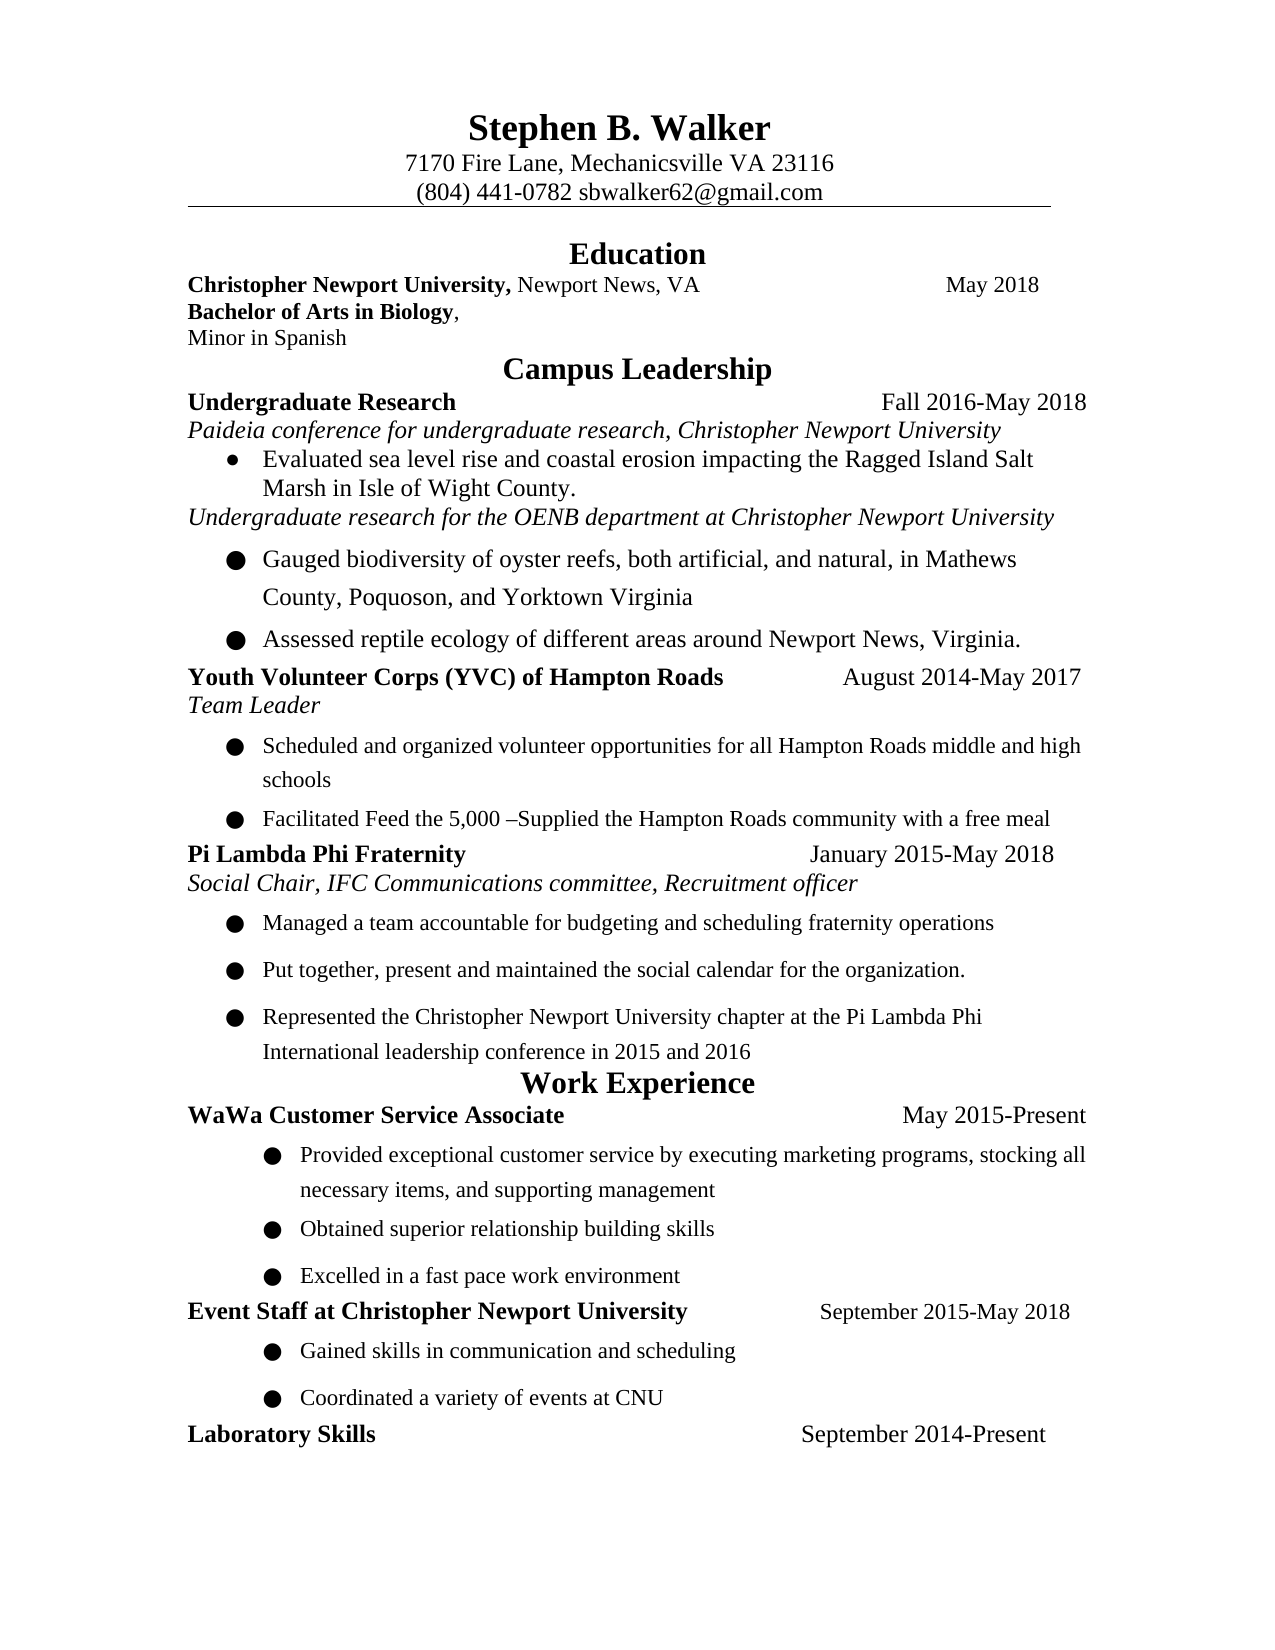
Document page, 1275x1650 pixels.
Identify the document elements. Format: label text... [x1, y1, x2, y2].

text Undergraduate research for the OENB department at Christopher Newport University [187, 502, 1087, 530]
list Excelled in a fast pace work environment [262, 1249, 1087, 1296]
list Gained skills in communication and scheduling [262, 1325, 1087, 1372]
text Pi Lambda Phi Fraternity January 2015-May 2018 Social Chair, IFC Communications committee, Recruitment officer [187, 839, 1087, 897]
text Campus Leadership [187, 351, 1087, 387]
list Put together, present and maintained the social calendar for the organization. [225, 944, 1087, 991]
list Represented the Christopher Newport University chapter at the Pi Lambda Phi International leadership conference in 2015 and 2016 [225, 991, 1087, 1064]
list Coordinated a variety of events at CNU [262, 1372, 1087, 1419]
text Christopher Newport University, Newport News, VA May 2018 Bachelor of Arts in Biology, Minor in Spanish [187, 272, 1087, 351]
text WaWa Customer Service Associate May 2015-Present [187, 1100, 1087, 1129]
text Team Leader [187, 690, 1087, 719]
list Facilitated Feed the 5,000 –Supplied the Hampton Roads community with a free meal [225, 792, 1087, 839]
list Gauged biodiversity of oyster reefs, both artificial, and natural, in Mathews County, Poquoson, and Yorktown Virginia [225, 530, 1087, 610]
list Managed a team accountable for budgeting and scheduling fraternity operations [225, 897, 1087, 944]
list Evaluated sea level rise and coastal erosion impacting the Ragged Island Salt Marsh in Isle of Wight County. [225, 444, 1087, 502]
text Education [187, 236, 1087, 272]
text Youth Volunteer Corps (YVC) of Hampton Roads August 2014-May 2017 [187, 662, 1087, 690]
list Assessed reptile ecology of different areas around Newport News, Virginia. [225, 610, 1087, 662]
text Laboratory Skills September 2014-Present [187, 1419, 1087, 1448]
text Event Staff at Christopher Newport University September 2015-May 2018 [187, 1296, 1087, 1325]
text Paideia conference for undergraduate research, Christopher Newport University [187, 415, 1087, 444]
list Obtained superior relationship building skills [262, 1202, 1087, 1249]
list Scheduled and organized volunteer opportunities for all Hampton Roads middle and high schools [225, 719, 1087, 792]
list Provided exceptional customer service by executing marketing programs, stocking all necessary items, and supporting management [262, 1129, 1087, 1202]
text Undergraduate Research Fall 2016-May 2018 [187, 387, 1087, 415]
text Work Experience [187, 1064, 1087, 1100]
